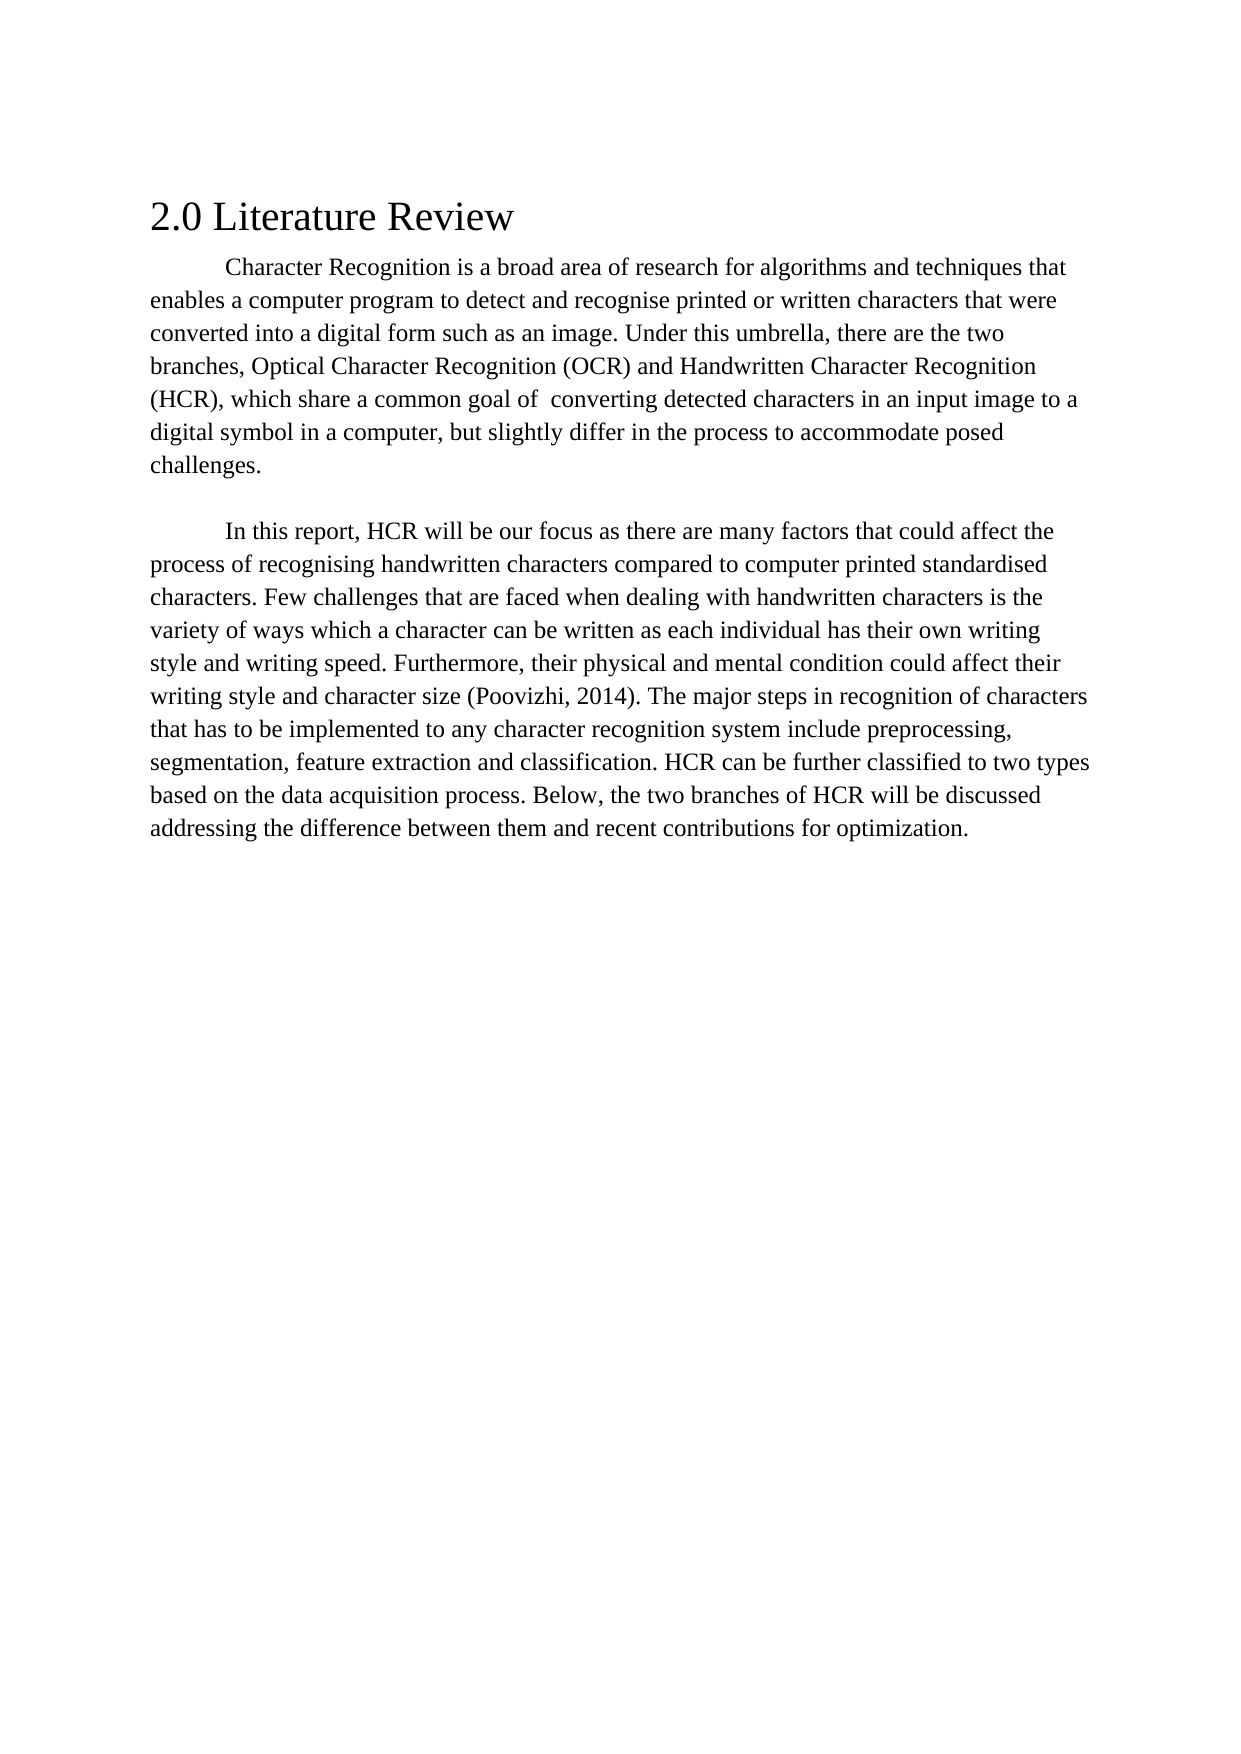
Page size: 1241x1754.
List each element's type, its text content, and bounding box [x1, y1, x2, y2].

text In this report, HCR will be our focus as there are many factors that could affect the process of recognising handwritten characters compared to computer printed standardised characters. Few challenges that are faced when dealing with handwritten characters is the variety of ways which a character can be written as each individual has their own writing style and writing speed. Furthermore, their physical and mental condition could affect their writing style and character size (Poovizhi, 2014). The major steps in recognition of characters that has to be implemented to any character recognition system include preprocessing, segmentation, feature extraction and classification. HCR can be further classified to two types based on the data acquisition process. Below, the two branches of HCR will be discussed addressing the difference between them and recent contributions for optimization. [150, 516, 1090, 842]
text Character Recognition is a broad area of research for algorithms and techniques that enables a computer program to detect and recognise printed or written characters that were converted into a digital form such as an image. Under this umbrella, there are the two branches, Optical Character Recognition (OCR) and Handwritten Character Recognition (HCR), which share a common goal of converting detected characters in an input image to a digital symbol in a computer, but slightly differ in the process to accommodate posed challenges. [150, 252, 1090, 479]
subtitle 2.0 Literature Review [150, 192, 1090, 239]
